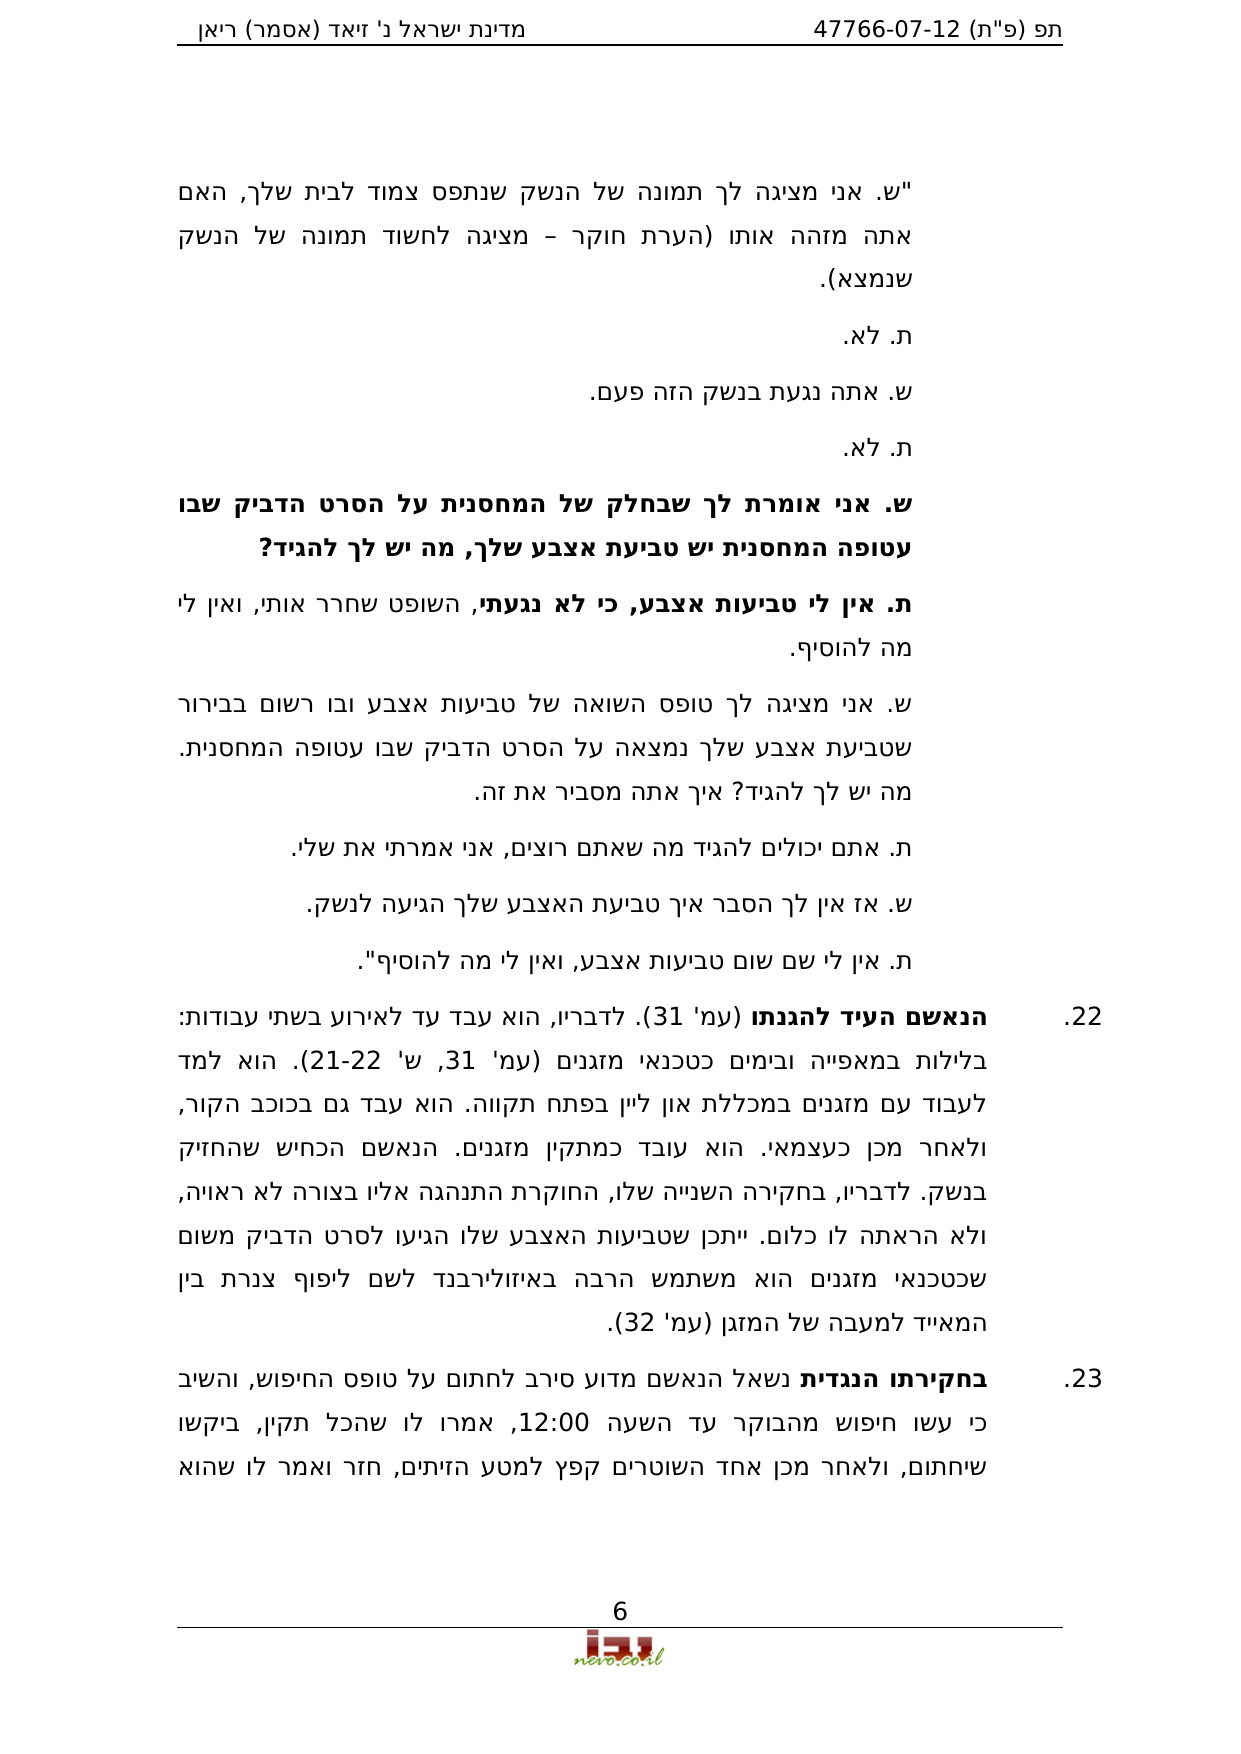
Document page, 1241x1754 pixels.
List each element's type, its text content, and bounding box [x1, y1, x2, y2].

list ש. אז אין לך הסבר איך טביעת האצבע שלך הגיעה לנשק. [177, 890, 913, 919]
picture [574, 1629, 666, 1667]
list ת. אתם יכולים להגיד מה שאתם רוצים, אני אמרתי את שלי. [177, 833, 913, 863]
list ש. אני אומרת לך שבחלק של המחסנית על הסרט הדביק שבו עטופה המחסנית יש טביעת אצבע שלך, מה יש לך להגיד? [177, 490, 913, 563]
list ת. לא. [177, 433, 913, 463]
list ת. לא. [177, 321, 913, 350]
list ת. אין לי טביעות אצבע, כי לא נגעתי, השופט שחרר אותי, ואין לי מה להוסיף. [177, 590, 913, 663]
list ש. אתה נגעת בנשק הזה פעם. [177, 377, 913, 406]
text הנאשם העיד להגנתו (עמ' 31). לדבריו, הוא עבד עד לאירוע בשתי עבודות: בלילות במאפייה ובימים כטכנאי מזגנים (עמ' 31, ש' 21-22). הוא למד לעבוד עם מזגנים במכללת און ליין בפתח תקווה. הוא עבד גם בכוכב הקור, ולאחר מכן כעצמאי. הוא עובד כמתקין מזגנים. הנאשם הכחיש שהחזיק בנשק. לדבריו, בחקירה השנייה שלו, החוקרת התנהגה אליו בצורה לא ראויה, ולא הראתה לו כלום. ייתכן שטביעות האצבע שלו הגיעו לסרט הדביק משום שכטכנאי מזגנים הוא משתמש הרבה באיזולירבנד לשם ליפוף צנרת בין המאייד למעבה של המזגן (עמ' 32). [177, 1002, 1063, 1338]
list ש. אני מציגה לך טופס השואה של טביעות אצבע ובו רשום בבירור שטביעת אצבע שלך נמצאה על הסרט הדביק שבו עטופה המחסנית. מה יש לך להגיד? איך אתה מסביר את זה. [177, 690, 913, 806]
list ת. אין לי שם שום טביעות אצבע, ואין לי מה להוסיף". [177, 946, 913, 975]
list "ש. אני מציגה לך תמונה של הנשק שנתפס צמוד לבית שלך, האם אתה מזהה אותו (הערת חוקר – מציגה לחשוד תמונה של הנשק שנמצא). [177, 177, 913, 294]
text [177, 1365, 1063, 1481]
